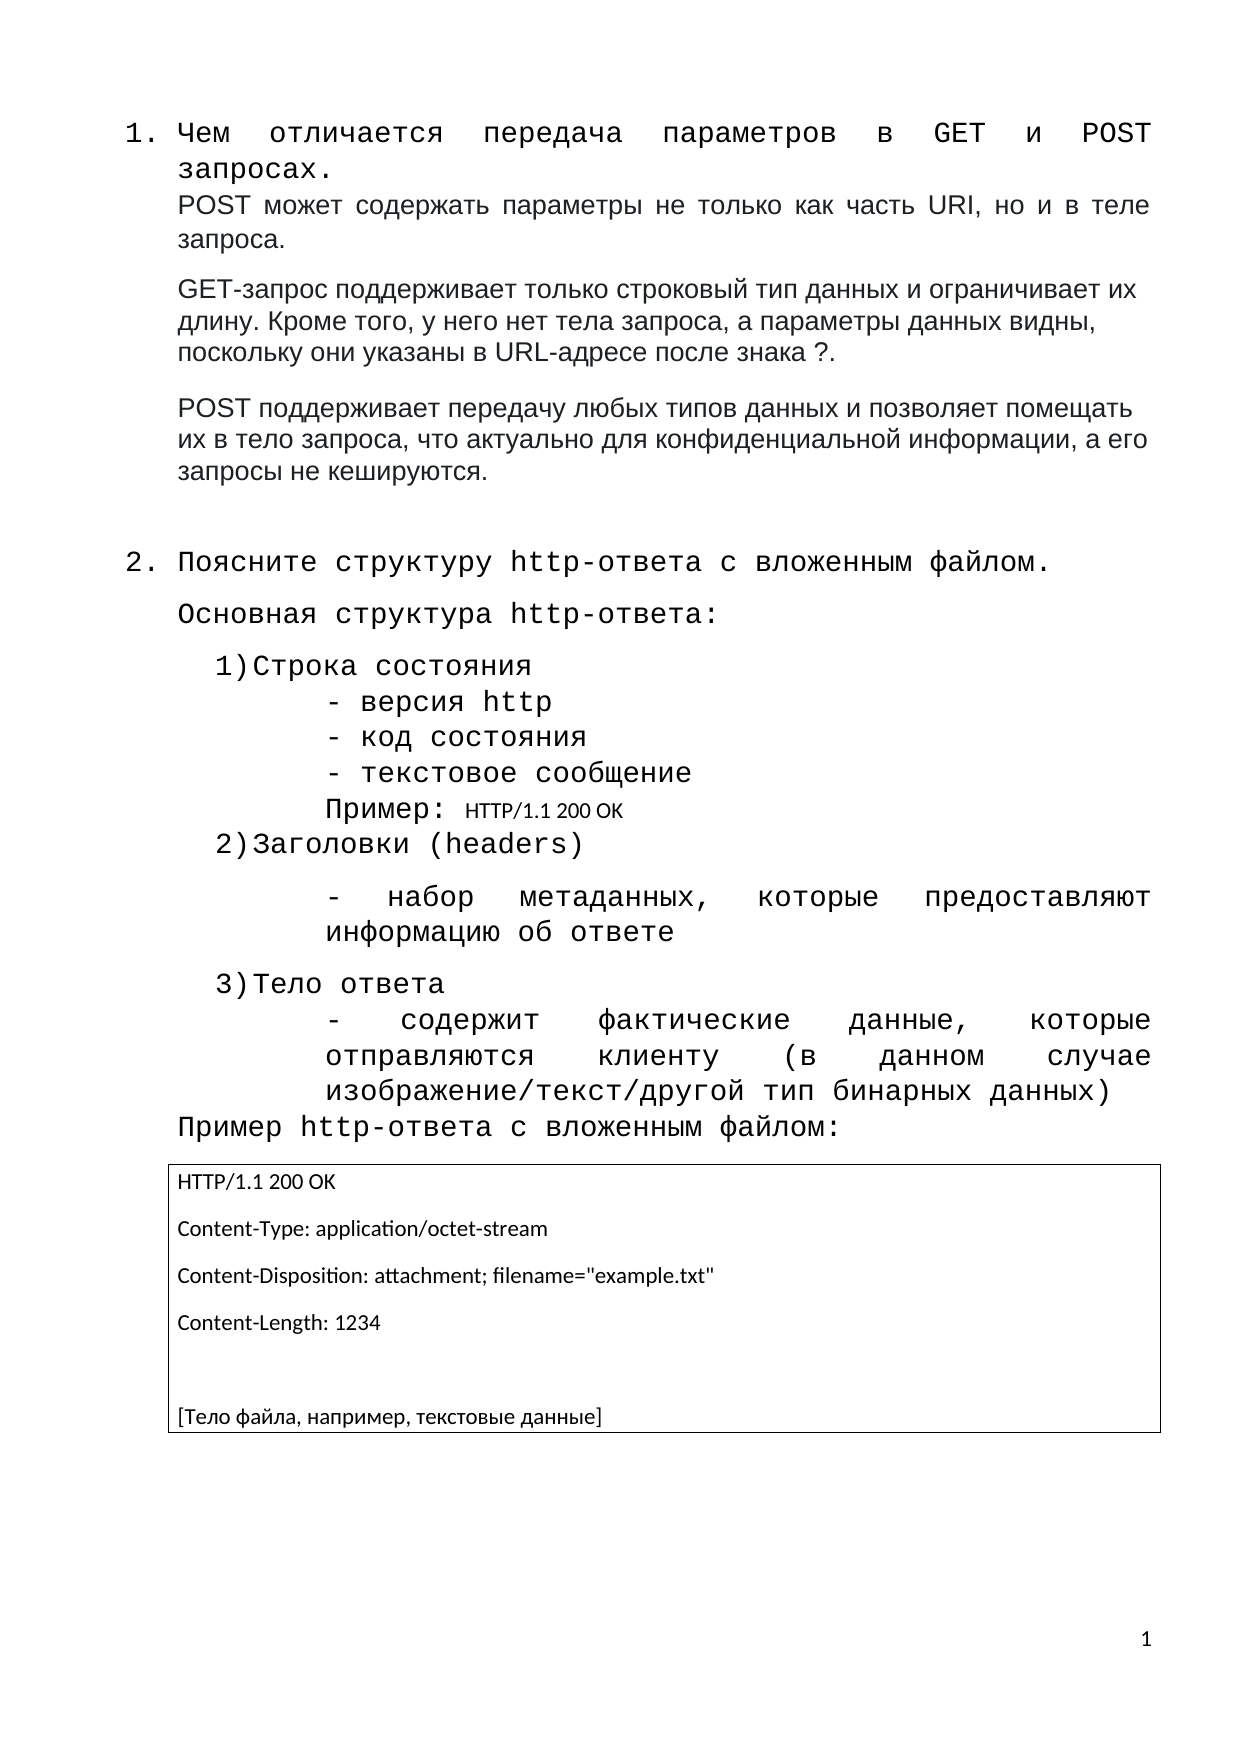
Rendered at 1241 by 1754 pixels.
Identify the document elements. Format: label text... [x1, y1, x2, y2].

text Content-Length: 1234 [169, 1305, 1160, 1336]
list - код состояния [325, 722, 1152, 756]
list Чем отличается передача параметров в GET и POST запросах. [177, 118, 1152, 187]
list - содержит фактические данные, которые отправляются клиенту (в данном случае изображение/текст/другой тип бинарных данных) [325, 1005, 1152, 1109]
text [Тело файла, например, текстовые данные] [169, 1399, 1160, 1432]
list - текстовое сообщение [325, 758, 1152, 791]
list Строка состояния [215, 651, 1152, 684]
text HTTP/1.1 200 OK [169, 1165, 1160, 1196]
list Тело ответа [215, 969, 1152, 1003]
list POST может содержать параметры не только как часть URI, но и в теле запроса. [177, 221, 1152, 254]
text - набор метаданных, которые предоставляют информацию об ответе [325, 882, 1152, 950]
text Content-Type: application/octet-stream [169, 1211, 1160, 1242]
list Заголовки (headers) [215, 829, 1152, 862]
text POST поддерживает передачу любых типов данных и позволяет помещать их в тело запроса, что актуально для конфиденциальной информации, а его запросы не кешируются. [177, 392, 1152, 486]
text Content-Disposition: attachment; filename="example.txt" [169, 1258, 1160, 1289]
list - версия http [325, 687, 1152, 720]
text GET-запрос поддерживает только строковый тип данных и ограничивает их длину. Кроме того, у него нет тела запроса, а параметры данных видны, поскольку они указаны в URL-адресе после знака ?. [177, 273, 1152, 367]
list Пример http-ответа с вложенным файлом: [177, 1112, 1152, 1145]
text Основная структура http-ответа: [177, 599, 1152, 632]
list Поясните структуру http-ответа с вложенным файлом. [177, 547, 1152, 580]
list Пример: HTTP/1.1 200 OK [325, 794, 1152, 827]
